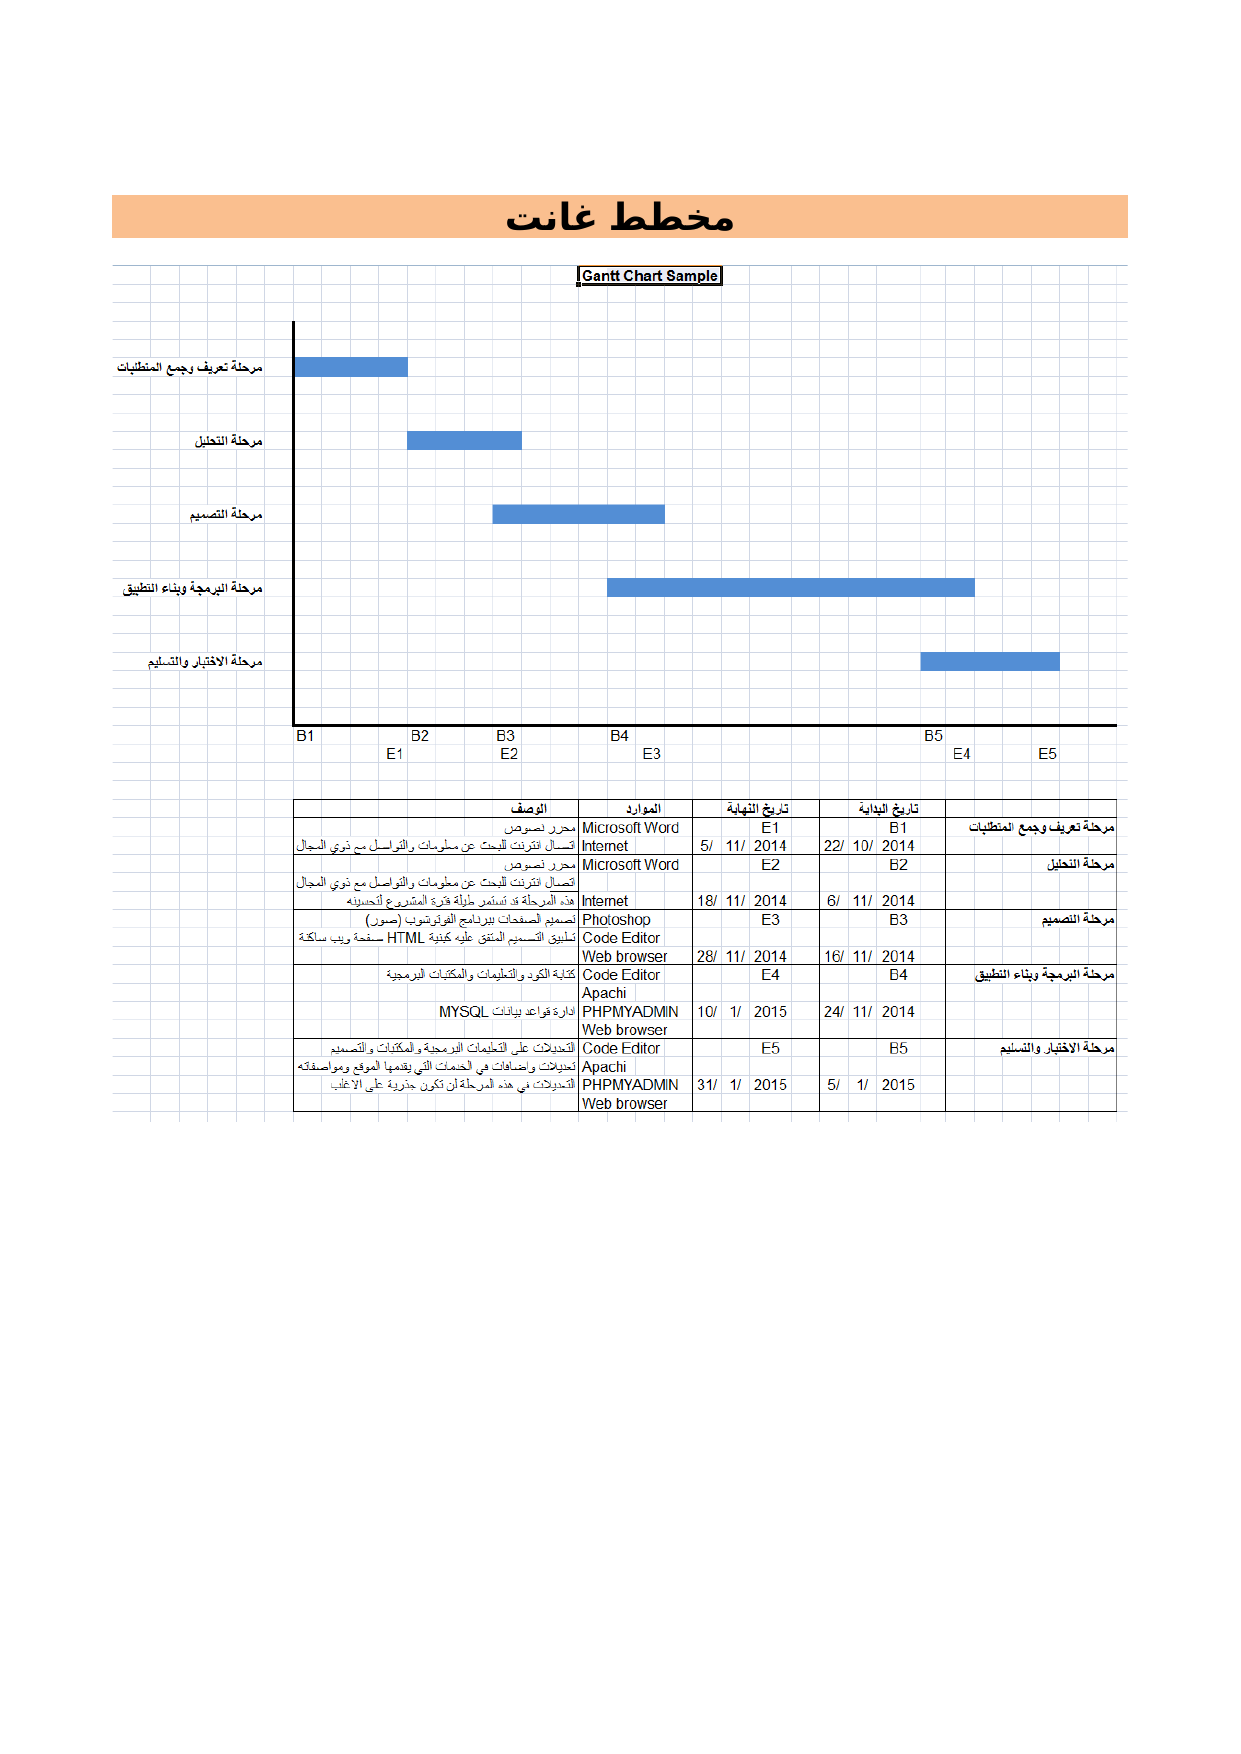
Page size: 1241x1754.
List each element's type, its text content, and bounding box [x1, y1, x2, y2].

text مخطط غانت [112, 195, 1128, 238]
picture [112, 265, 1128, 1122]
